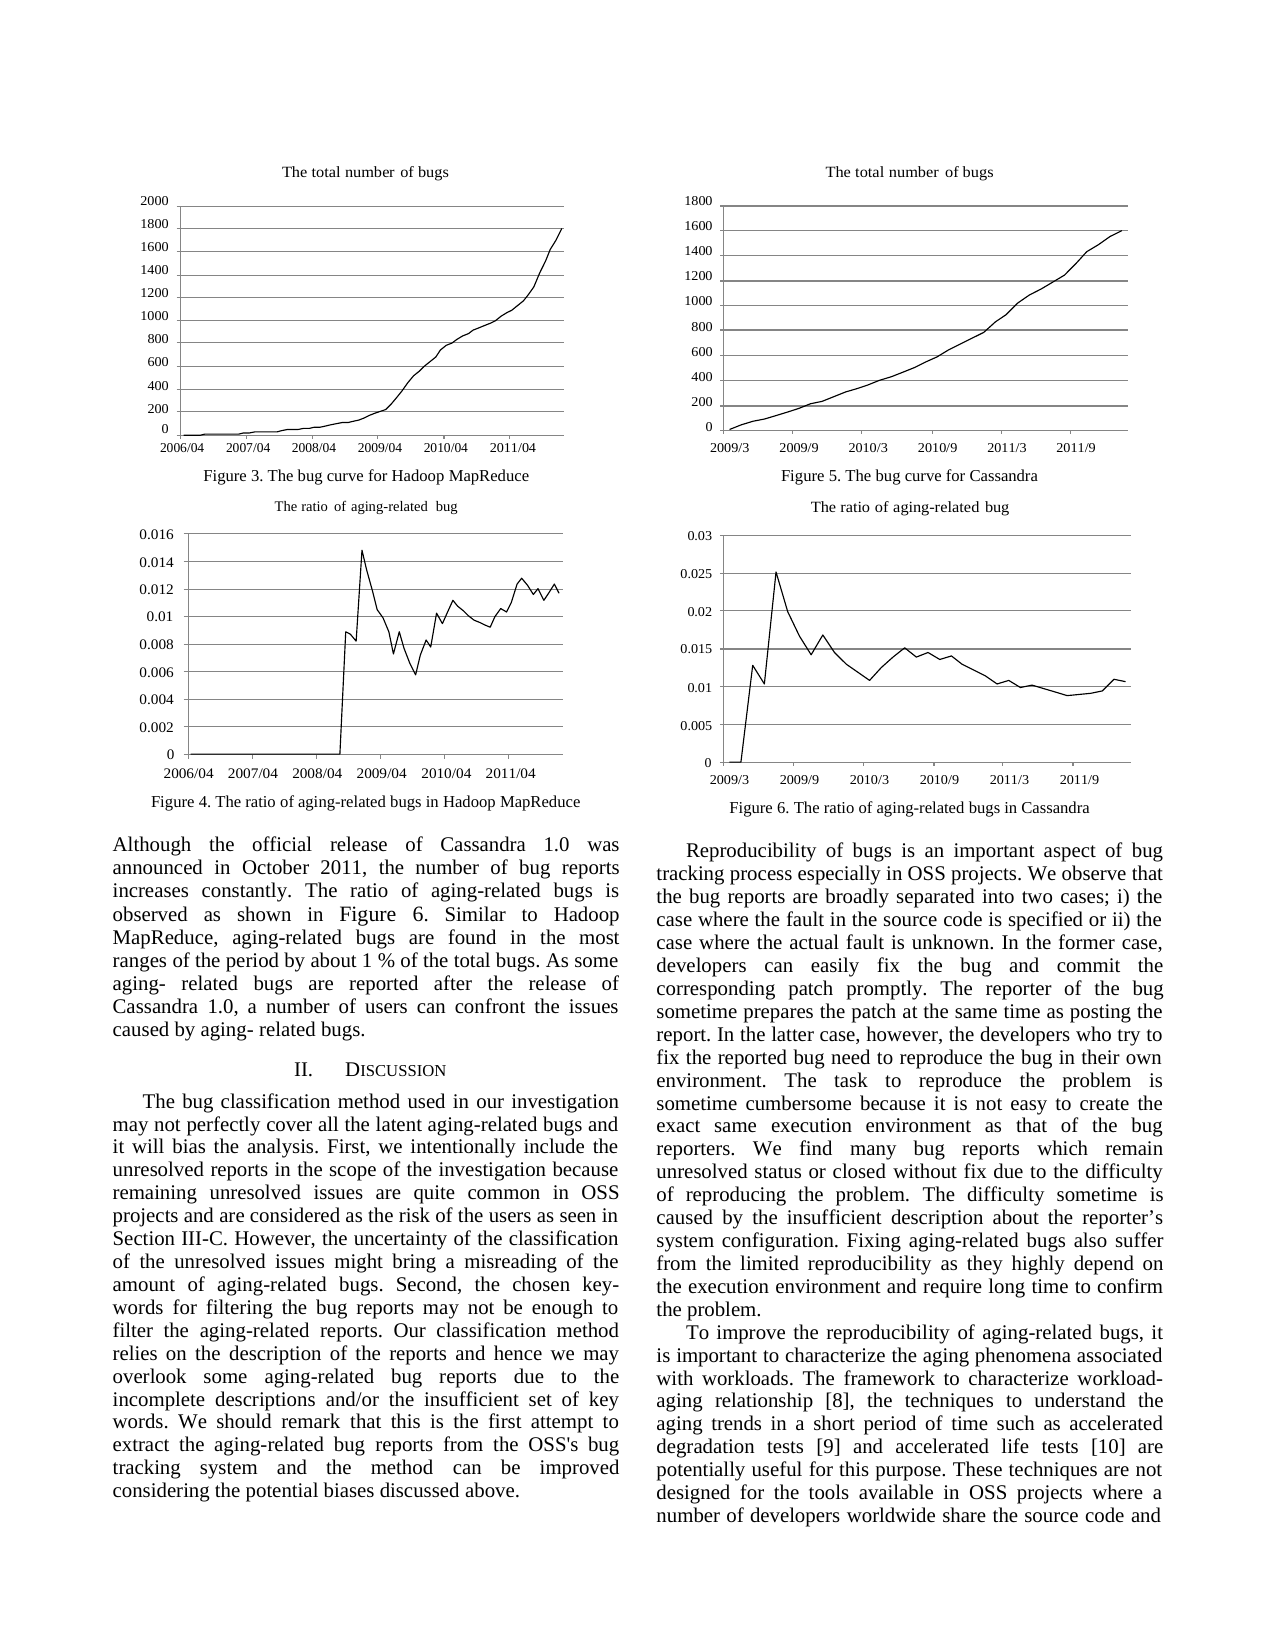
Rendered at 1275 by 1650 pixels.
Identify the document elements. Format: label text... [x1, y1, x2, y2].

text 1400 [102, 262, 168, 278]
text 1600 [102, 239, 168, 254]
text 0.02 [687, 603, 1179, 619]
text The ratio of aging-related bug [660, 497, 1159, 515]
text The ratio of aging-related bug [150, 498, 581, 514]
text Figure 5. The bug curve for Cassandra [660, 466, 1158, 485]
text 0.025 [680, 565, 1179, 581]
text 0 [704, 755, 1179, 771]
text 0.005 [680, 717, 1179, 733]
text 400 [102, 377, 168, 393]
text 2009/3 2009/9 2010/3 2010/9 2011/3 2011/9 [710, 440, 1179, 456]
text 1600 [646, 218, 712, 233]
text The total number of bugs [282, 163, 453, 181]
text Figure 6. The ratio of aging-related bugs in Cassandra [660, 797, 1158, 817]
text 800 [102, 331, 168, 347]
text 0.016 [139, 526, 623, 542]
text 0.002 [139, 718, 623, 735]
text 0 [102, 423, 168, 436]
text 1200 [646, 268, 712, 283]
text 2006/04 2007/04 2008/04 2009/04 2010/04 2011/04 [163, 764, 623, 781]
text 2006/04 2007/04 2008/04 2009/04 2010/04 2011/04 [102, 440, 536, 456]
text 0.008 [139, 636, 623, 652]
text 0.004 [139, 691, 623, 708]
text Reproducibility of bugs is an important aspect of bug tracking process especially in OSS projects. We observe that the bug reports are broadly separated into two cases; i) the case where the fault in the source code is specified or ii) the case where the actual fault is unknown. In the former case, developers can easily fix the bug and commit the corresponding patch promptly. The reporter of the bug sometime prepares the patch at the same time as posting the report. In the latter case, however, the developers who try to fix the reported bug need to reproduce the bug in their own environment. The task to reproduce the problem is sometime cumbersome because it is not easy to create the exact same execution environment as that of the bug reporters. We find many bug reports which remain unresolved status or closed without fix due to the difficulty of reproducing the problem. The difficulty sometime is caused by the insufficient description about the reporter’s system configuration. Fixing aging-related bugs also suffer from the limited reproducibility as they highly depend on the execution environment and require long time to confirm the problem. [656, 840, 1163, 1321]
text 400 [646, 368, 712, 384]
text Although the official release of Cassandra 1.0 was announced in October 2011, the number of bug reports increases constantly. The ratio of aging-related bugs is observed as shown in Figure 6. Similar to Hadoop MapReduce, aging-related bugs are found in the most ranges of the period by about 1 % of the total bugs. As some aging- related bugs are reported after the release of Cassandra 1.0, a number of users can confront the issues caused by aging- related bugs. [112, 833, 619, 1041]
text 2000 [102, 193, 168, 208]
text 0 [167, 746, 623, 763]
text Figure 3. The bug curve for Hadoop MapReduce [102, 466, 529, 485]
text 1400 [646, 243, 712, 258]
text To improve the reproducibility of aging-related bugs, it is important to characterize the aging phenomena associated with workloads. The framework to characterize workload- aging relationship [8], the techniques to understand the aging trends in a short period of time such as accelerated degradation tests [9] and accelerated life tests [10] are potentially useful for this purpose. These techniques are not designed for the tools available in OSS projects where a number of developers worldwide share the source code and [656, 1321, 1163, 1527]
text 600 [102, 354, 168, 370]
text 0.014 [139, 553, 623, 570]
text 1000 [646, 293, 712, 309]
text 0 [646, 419, 712, 434]
text 1000 [102, 308, 168, 324]
text The bug classification method used in our investigation may not perfectly cover all the latent aging-related bugs and it will bias the analysis. First, we intentionally include the unresolved reports in the scope of the investigation because remaining unresolved issues are quite common in OSS projects and are considered as the risk of the users as seen in Section III-C. However, the uncertainty of the classification of the unresolved issues might bring a misreading of the amount of aging-related bugs. Second, the chosen key-words for filtering the bug reports may not be enough to filter the aging-related reports. Our classification method relies on the description of the reports and hence we may overlook some aging-related bug reports due to the incomplete descriptions and/or the insufficient set of key words. We should remark that this is the first attempt to extract the aging-related bug reports from the OSS's bug tracking system and the method can be improved considering the potential biases discussed above. [112, 1090, 619, 1502]
text Figure 4. The ratio of aging-related bugs in Hadoop MapReduce [150, 792, 581, 811]
text 1800 [646, 193, 712, 208]
text 800 [646, 318, 712, 334]
text 0.012 [139, 581, 623, 597]
text 200 [646, 393, 712, 409]
text 2009/3 2009/9 2010/3 2010/9 2011/3 2011/9 [709, 772, 1179, 788]
text 0.01 [687, 679, 1179, 695]
list DISCUSSION [294, 1057, 623, 1081]
text The total number of bugs [825, 162, 1179, 180]
text 0.015 [680, 641, 1179, 657]
text 0.01 [146, 608, 623, 625]
text 1800 [102, 216, 168, 231]
text 1200 [102, 285, 168, 301]
text 600 [646, 343, 712, 359]
text 0.006 [139, 663, 623, 680]
text 200 [102, 400, 168, 416]
text 0.03 [687, 527, 1179, 543]
